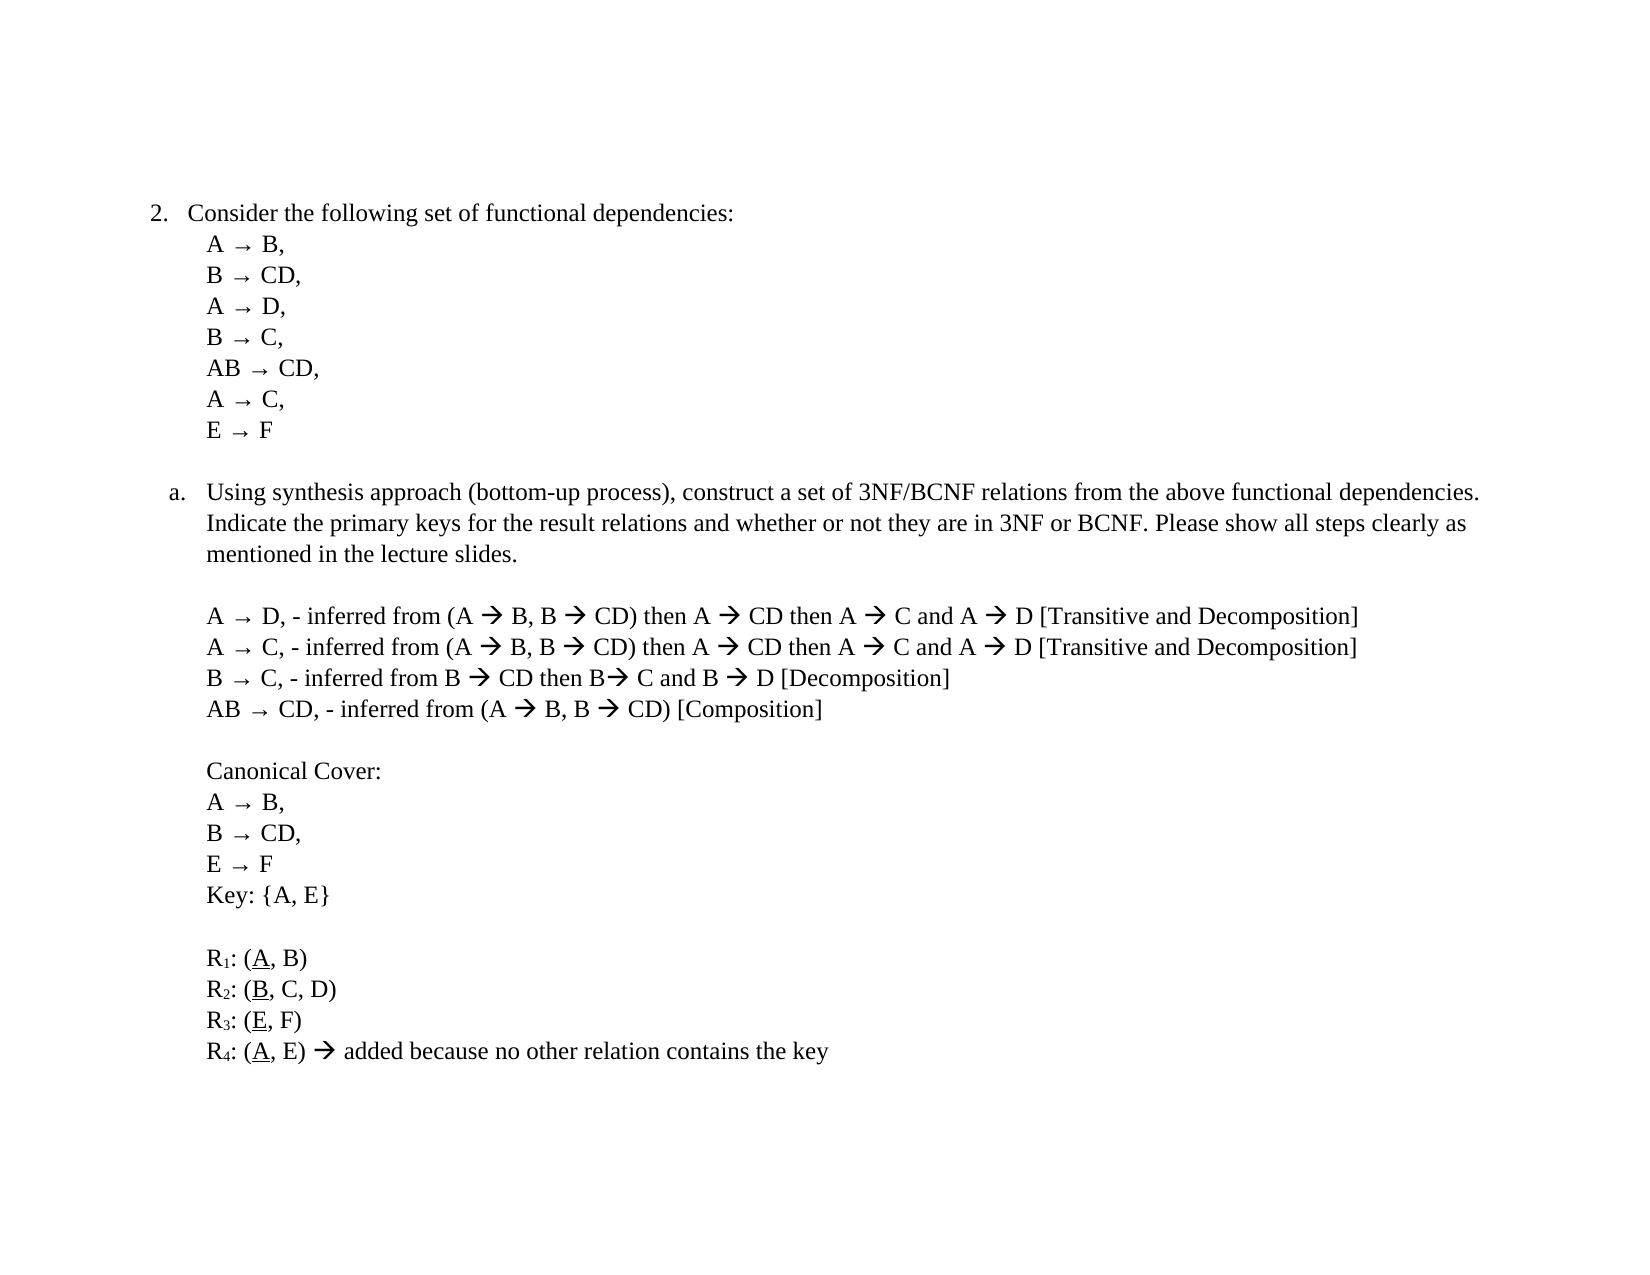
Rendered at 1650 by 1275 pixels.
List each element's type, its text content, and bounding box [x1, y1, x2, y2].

list R3: (E, F) [206, 1005, 1500, 1033]
list A → D, - inferred from (A B, B CD) then A CD then A C and A D [Transitive and Decomposition] [206, 601, 1500, 630]
list B → CD, [206, 260, 1500, 288]
list R2: (B, C, D) [206, 974, 1500, 1002]
list B → C, - inferred from B CD then B C and B D [Decomposition] [206, 663, 1500, 692]
list E → F [206, 849, 1500, 878]
list Key: {A, E} [206, 881, 1500, 909]
list A → B, [206, 229, 1500, 257]
list AB → CD, - inferred from (A B, B CD) [Composition] [206, 694, 1500, 723]
list Canonical Cover: [206, 756, 1500, 785]
list A → C, - inferred from (A B, B CD) then A CD then A C and A D [Transitive and Decomposition] [206, 632, 1500, 661]
list A → C, [206, 384, 1500, 413]
list Consider the following set of functional dependencies: [150, 198, 1500, 226]
list E → F [206, 415, 1500, 444]
list Using synthesis approach (bottom-up process), construct a set of 3NF/BCNF relations from the above functional dependencies. Indicate the primary keys for the result relations and whether or not they are in 3NF or BCNF. Please show all steps clearly as mentioned in the lecture slides. [169, 477, 1500, 568]
list A → B, [206, 787, 1500, 816]
list A → D, [206, 291, 1500, 319]
list B → C, [206, 322, 1500, 351]
list AB → CD, [206, 353, 1500, 382]
list R4: (A, E) added because no other relation contains the key [206, 1036, 1500, 1064]
list R1: (A, B) [206, 943, 1500, 971]
list B → CD, [206, 818, 1500, 847]
